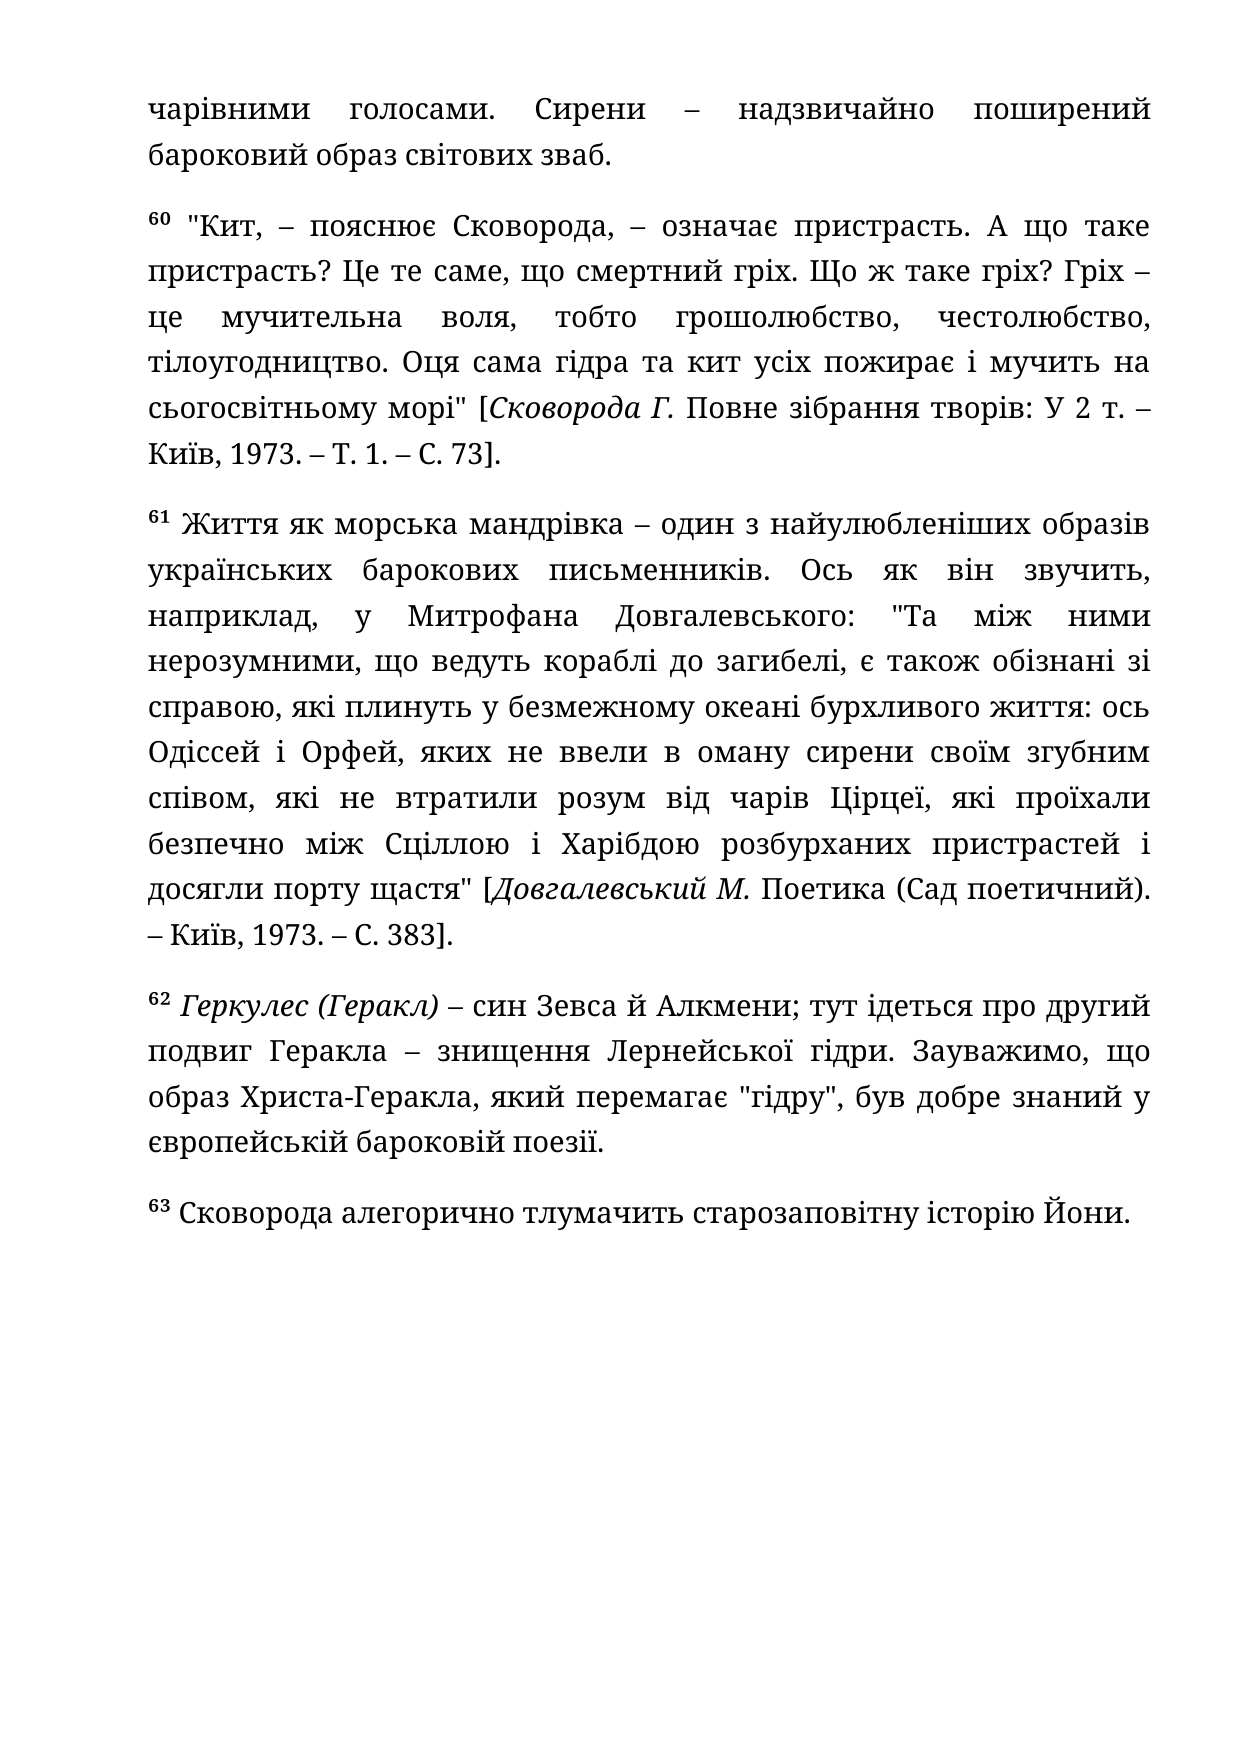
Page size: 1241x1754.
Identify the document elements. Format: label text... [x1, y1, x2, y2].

text ⁶² Геркулес (Геракл) – син Зевса й Алкмени; тут ідеться про другий подвиг Геракла – знищення Лернейської гідри. Зауважимо, що образ Христа-Геракла, який перемагає "гідру", був добре знаний у європейській бароковій поезії. [148, 985, 1152, 1161]
text ⁶⁰ "Кит, – пояснює Сковорода, – означає пристрасть. А що таке пристрасть? Це те саме, що смертний гріх. Що ж таке гріх? Гріх – це мучительна воля, тобто грошолюбство, честолюбство, тілоугодництво. Оця сама гідра та кит усіх пожирає і мучить на сьогосвітньому морі" [Сковорода Г. Повне зібрання творів: У 2 т. – Київ, 1973. – Т. 1. – С. 73]. [148, 205, 1152, 473]
text ⁶¹ Життя як морська мандрівка – один з найулюбленіших образів українських барокових письменників. Ось як він звучить, наприклад, у Митрофана Довгалевського: "Та між ними нерозумними, що ведуть кораблі до загибелі, є також обізнані зі справою, які плинуть у безмежному океані бурхливого життя: ось Одіссей і Орфей, яких не ввели в оману сирени своїм згубним співом, які не втратили розум від чарів Цірцеї, які проїхали безпечно між Сціллою і Харібдою розбурханих пристрастей і досягли порту щастя" [Довгалевський М. Поетика (Сад поетичний). – Київ, 1973. – С. 383]. [148, 503, 1152, 954]
text ⁶³ Сковорода алегорично тлумачить старозаповітну історію Йони. [148, 1192, 1152, 1232]
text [148, 88, 1152, 174]
